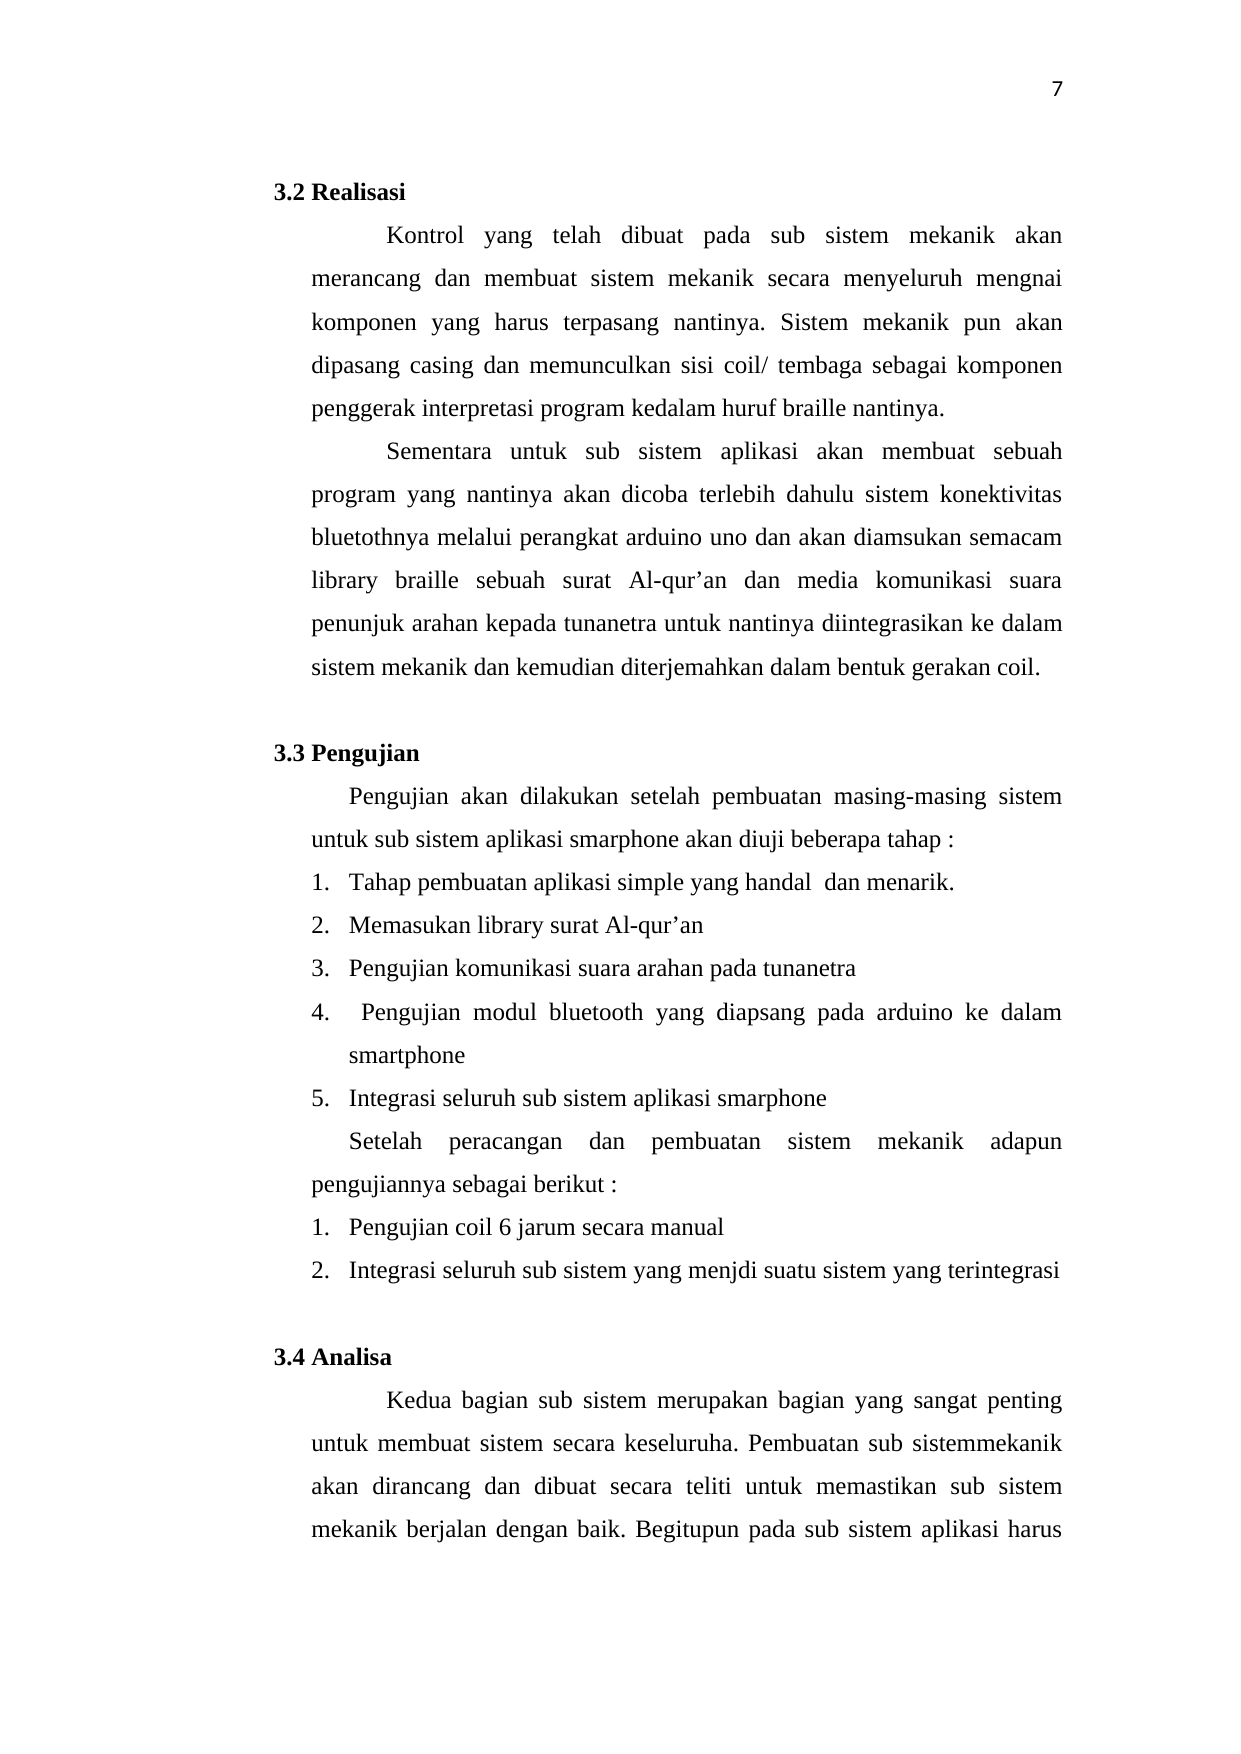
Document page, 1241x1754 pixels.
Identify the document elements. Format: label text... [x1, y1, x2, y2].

list Realisasi [274, 177, 1063, 206]
list Integrasi seluruh sub sistem yang menjdi suatu sistem yang terintegrasi [311, 1255, 1063, 1284]
text Pengujian akan dilakukan setelah pembuatan masing-masing sistem untuk sub sistem aplikasi smarphone akan diuji beberapa tahap : [311, 781, 1063, 853]
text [311, 1385, 1063, 1543]
list Analisa [274, 1342, 1063, 1370]
list Pengujian [274, 738, 1063, 767]
list Pengujian coil 6 jarum secara manual [311, 1212, 1063, 1241]
list Pengujian komunikasi suara arahan pada tunanetra [311, 953, 1063, 982]
text Sementara untuk sub sistem aplikasi akan membuat sebuah program yang nantinya akan dicoba terlebih dahulu sistem konektivitas bluetothnya melalui perangkat arduino uno dan akan diamsukan semacam library braille sebuah surat Al-qur’an dan media komunikasi suara penunjuk arahan kepada tunanetra untuk nantinya diintegrasikan ke dalam sistem mekanik dan kemudian diterjemahkan dalam bentuk gerakan coil. [311, 436, 1063, 680]
text Kontrol yang telah dibuat pada sub sistem mekanik akan merancang dan membuat sistem mekanik secara menyeluruh mengnai komponen yang harus terpasang nantinya. Sistem mekanik pun akan dipasang casing dan memunculkan sisi coil/ tembaga sebagai komponen penggerak interpretasi program kedalam huruf braille nantinya. [311, 220, 1063, 422]
list Pengujian modul bluetooth yang diapsang pada arduino ke dalam smartphone [311, 997, 1063, 1068]
list Tahap pembuatan aplikasi simple yang handal dan menarik. [311, 867, 1063, 896]
text Setelah peracangan dan pembuatan sistem mekanik adapun pengujiannya sebagai berikut : [311, 1126, 1063, 1198]
list Integrasi seluruh sub sistem aplikasi smarphone [311, 1083, 1063, 1112]
list Memasukan library surat Al-qur’an [311, 910, 1063, 939]
